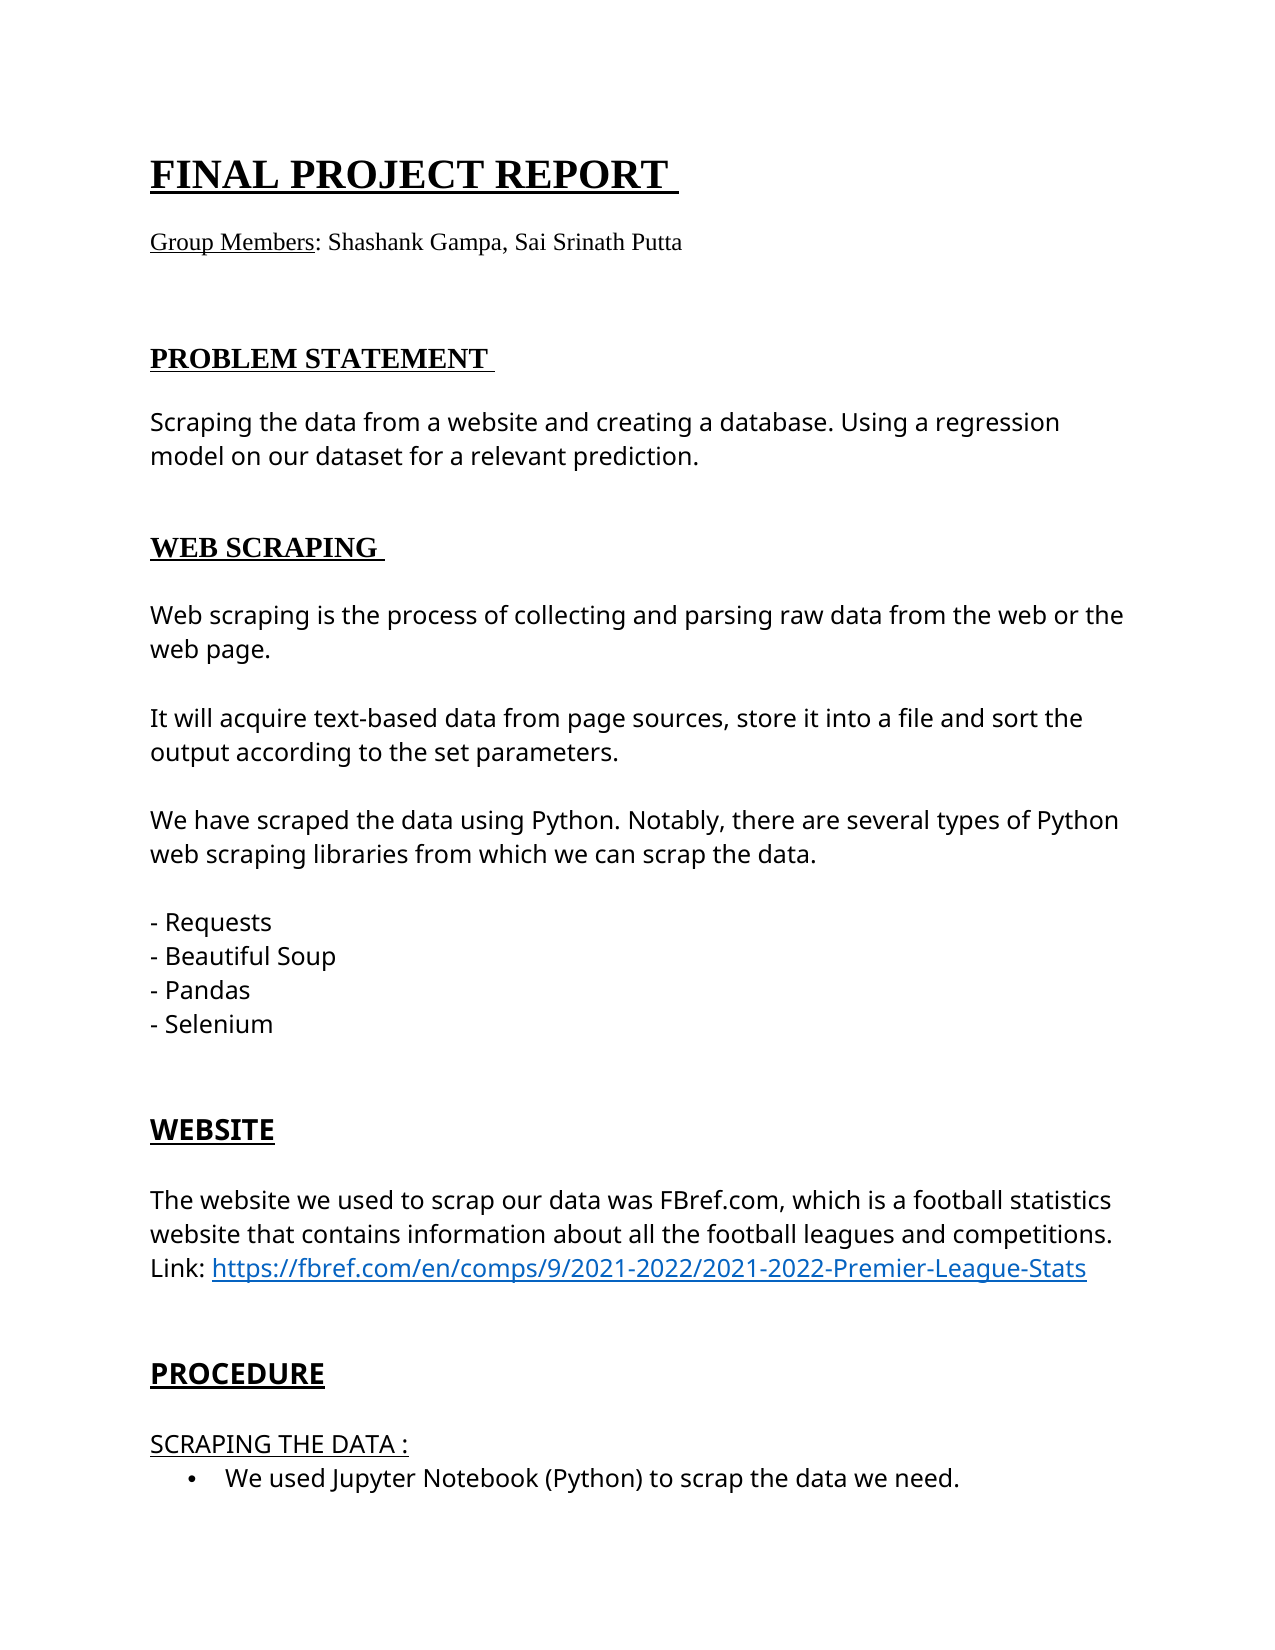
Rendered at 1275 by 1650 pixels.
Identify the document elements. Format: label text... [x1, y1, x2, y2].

text FINAL PROJECT REPORT [150, 150, 1125, 198]
text Link: https://fbref.com/en/comps/9/2021-2022/2021-2022-Premier-League-Stats [150, 1251, 1125, 1285]
list We used Jupyter Notebook (Python) to scrap the data we need. [187, 1461, 1125, 1495]
text - Beautiful Soup [150, 939, 1125, 973]
text PROBLEM STATEMENT [150, 342, 1125, 375]
text The website we used to scrap our data was FBref.com, which is a football statistics website that contains information about all the football leagues and competitions. [150, 1183, 1125, 1251]
text - Selenium [150, 1007, 1125, 1041]
text Web scraping is the process of collecting and parsing raw data from the web or the web page. [150, 598, 1125, 666]
text Scraping the data from a website and creating a database. Using a regression model on our dataset for a relevant prediction. [150, 404, 1125, 472]
text - Pandas [150, 973, 1125, 1007]
text WEB SCRAPING [150, 530, 1125, 564]
text PROCEDURE [150, 1353, 1125, 1393]
text WEBSITE [150, 1109, 1125, 1149]
text We have scraped the data using Python. Notably, there are several types of Python web scraping libraries from which we can scrap the data. [150, 802, 1125, 871]
text - Requests [150, 904, 1125, 939]
text SCRAPING THE DATA : [150, 1427, 1125, 1461]
text It will acquire text-based data from page sources, store it into a file and sort the output according to the set parameters. [150, 700, 1125, 768]
text Group Members: Shashank Gampa, Sai Srinath Putta [150, 227, 1125, 255]
